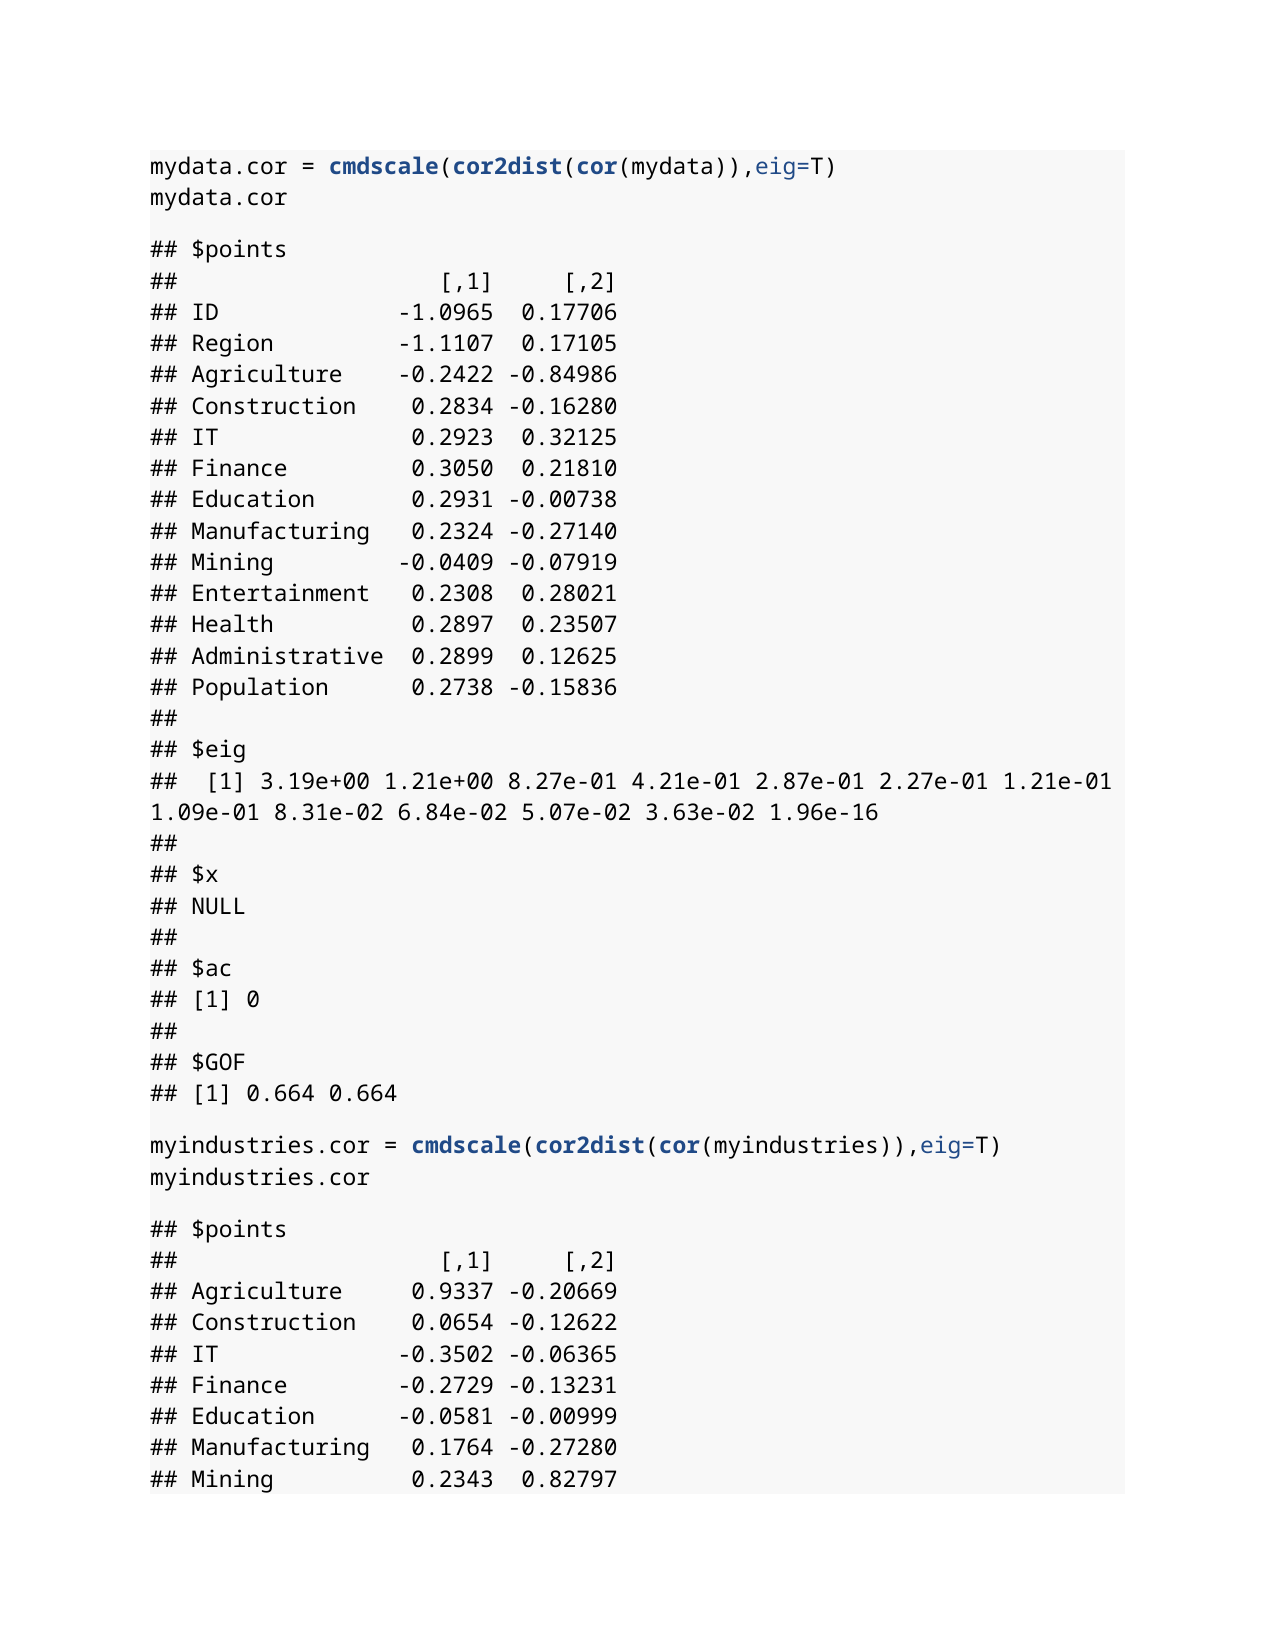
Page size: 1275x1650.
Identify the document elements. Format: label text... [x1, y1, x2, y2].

text myindustries.cor = cmdscale(cor2dist(cor(myindustries)),eig=T) myindustries.cor [370, 1129, 1125, 1192]
text mydata.cor = cmdscale(cor2dist(cor(mydata)),eig=T) mydata.cor [287, 150, 1125, 212]
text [150, 1212, 1125, 1494]
text ## $points ## [,1] [,2] ## ID -1.0965 0.17706 ## Region -1.1107 0.17105 ## Agriculture -0.2422 -0.84986 ## Construction 0.2834 -0.16280 ## IT 0.2923 0.32125 ## Finance 0.3050 0.21810 ## Education 0.2931 -0.00738 ## Manufacturing 0.2324 -0.27140 ## Mining -0.0409 -0.07919 ## Entertainment 0.2308 0.28021 ## Health 0.2897 0.23507 ## Administrative 0.2899 0.12625 ## Population 0.2738 -0.15836 ## ## $eig ## [1] 3.19e+00 1.21e+00 8.27e-01 4.21e-01 2.87e-01 2.27e-01 1.21e-01 1.09e-01 8.31e-02 6.84e-02 5.07e-02 3.63e-02 1.96e-16 ## ## $x ## NULL ## ## $ac ## [1] 0 ## ## $GOF ## [1] 0.664 0.664 [150, 233, 1125, 1108]
